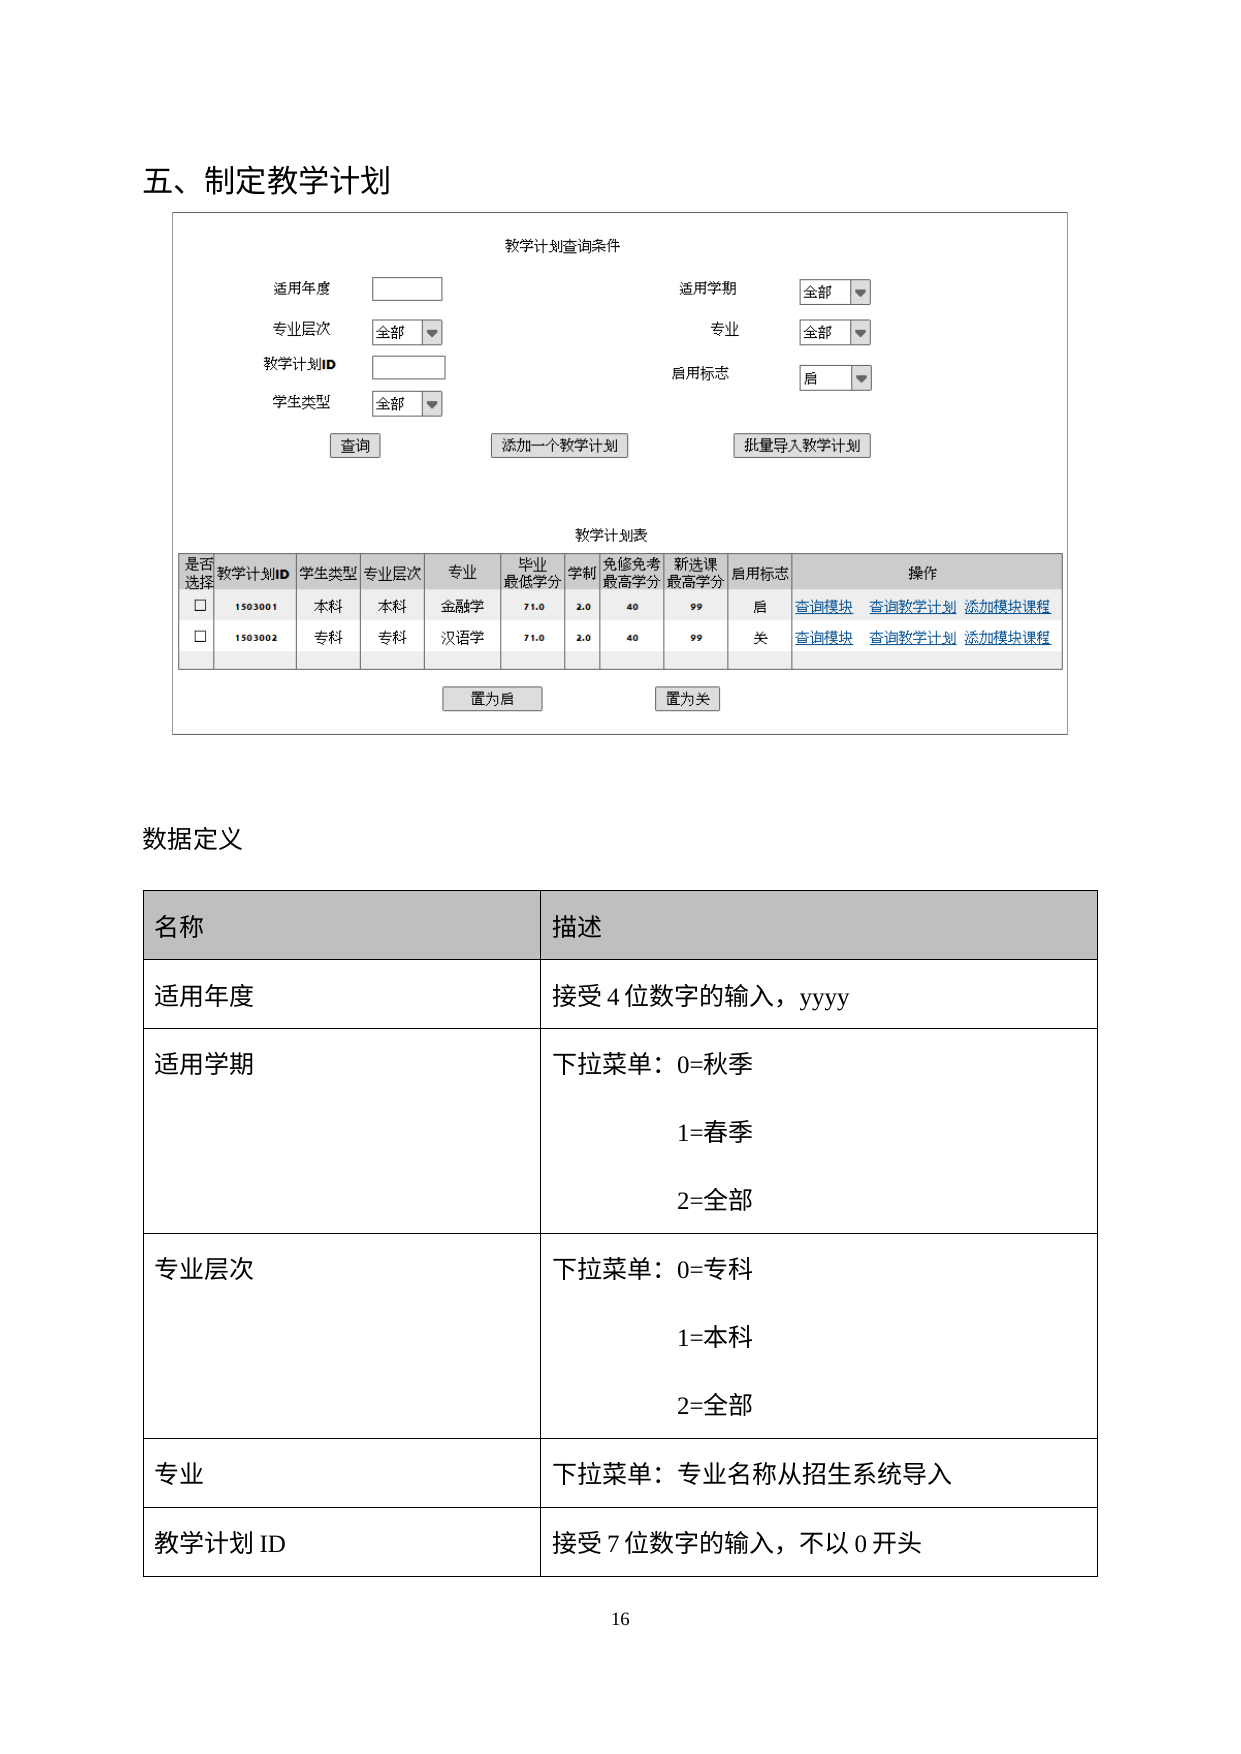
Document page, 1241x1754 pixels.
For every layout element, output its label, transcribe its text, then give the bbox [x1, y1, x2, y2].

table_header 名称 [144, 891, 540, 959]
table_cell 下拉菜单：0=专科 1=本科 2=全部 [541, 1234, 1097, 1438]
table_cell 适用年度 [144, 960, 540, 1028]
table_cell 专业层次 [144, 1234, 540, 1438]
subtitle 数据定义 [142, 804, 1098, 872]
table_cell 接受4位数字的输入，yyyy [541, 960, 1097, 1028]
table_cell 适用学期 [144, 1029, 540, 1233]
picture [172, 212, 1068, 735]
text 五、制定教学计划 [142, 144, 1098, 212]
table_cell 下拉菜单：专业名称从招生系统导入 [541, 1439, 1097, 1507]
table_header 描述 [541, 891, 1097, 959]
table_cell 下拉菜单：0=秋季 1=春季 2=全部 [541, 1029, 1097, 1233]
table_cell 专业 [144, 1439, 540, 1507]
table_cell 接受7位数字的输入，不以0开头 [541, 1508, 1097, 1576]
table_cell 教学计划ID [144, 1508, 540, 1576]
